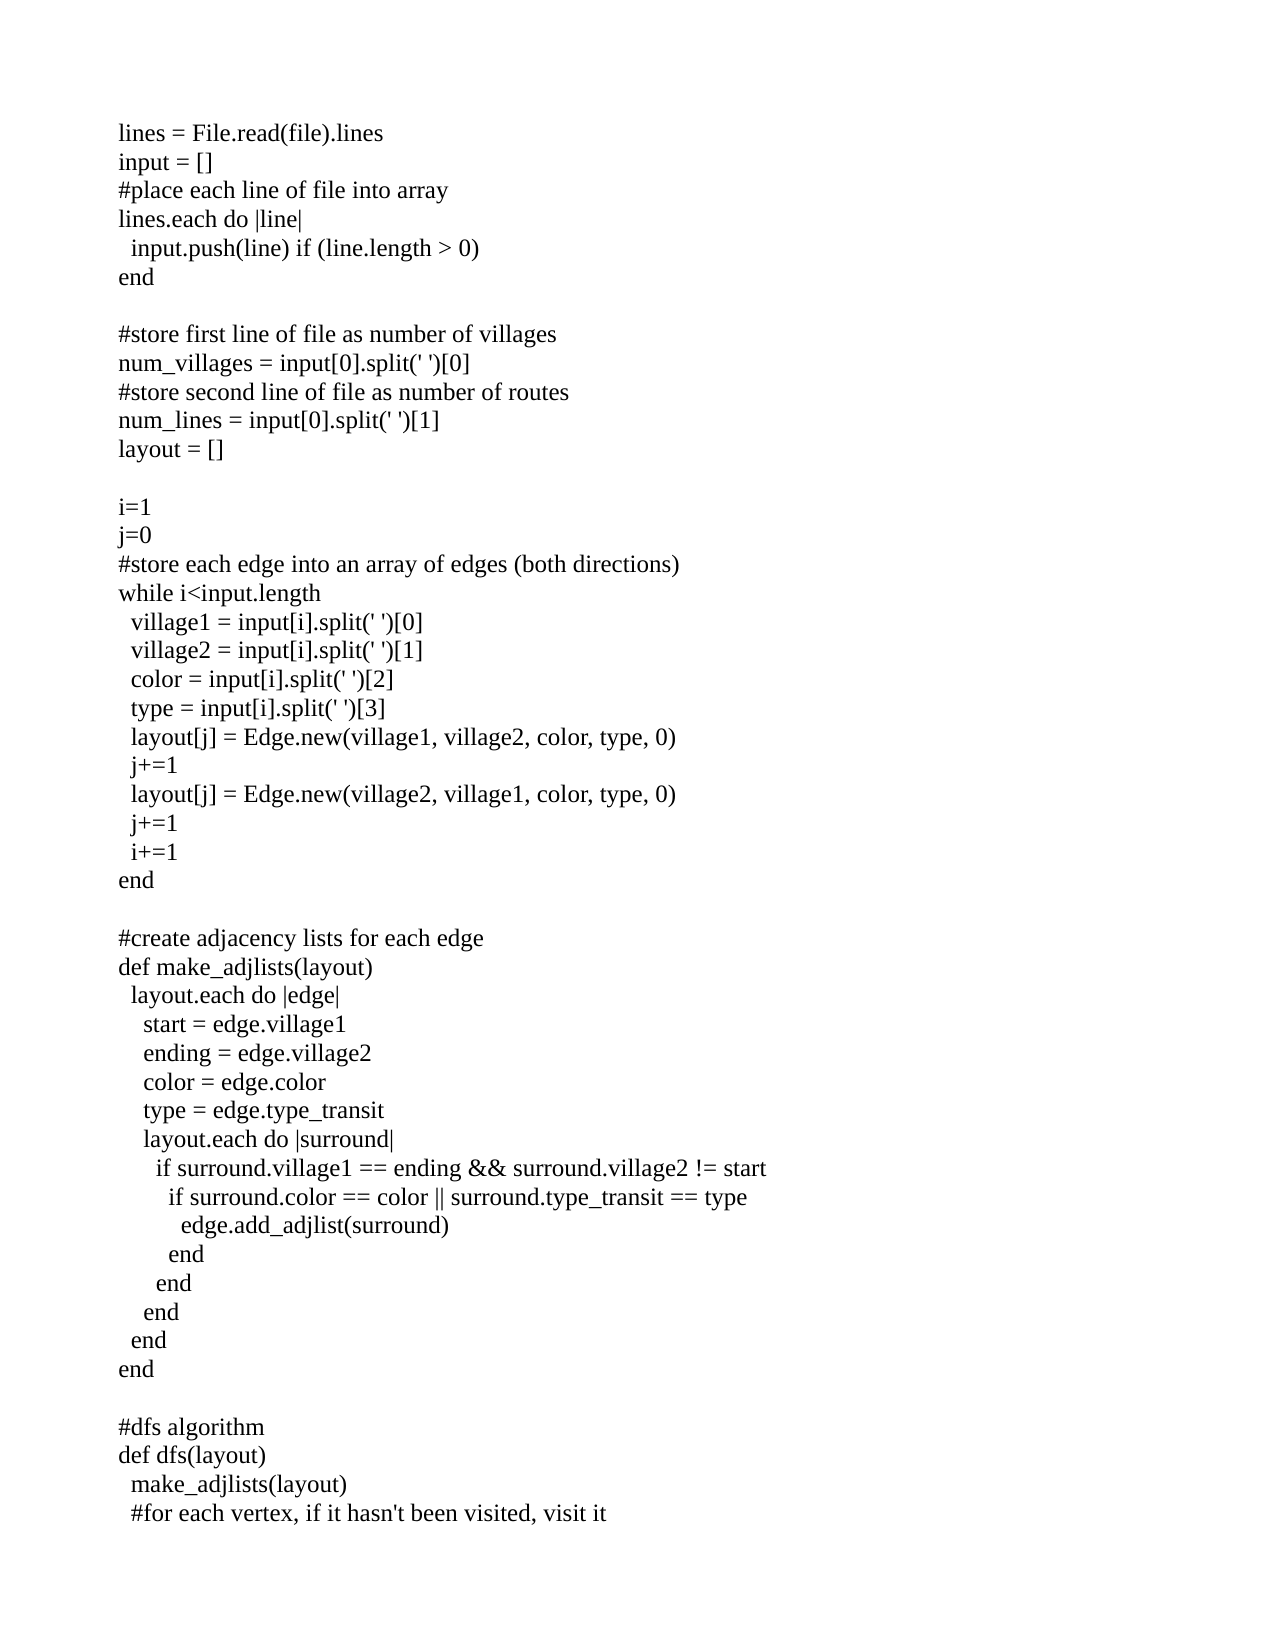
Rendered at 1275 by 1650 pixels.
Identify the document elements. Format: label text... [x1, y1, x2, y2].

text i=1 [118, 492, 1157, 521]
text while i<input.length [118, 578, 1157, 607]
text j=0 [118, 521, 1157, 549]
text num_villages = input[0].split(' ')[0] [118, 348, 1157, 377]
text village1 = input[i].split(' ')[0] [118, 607, 1157, 636]
text village2 = input[i].split(' ')[1] [118, 636, 1157, 664]
text input = [] [118, 147, 1157, 176]
text layout.each do |surround| [118, 1124, 1157, 1153]
text j+=1 [118, 751, 1157, 779]
text lines.each do |line| [118, 204, 1157, 233]
text end [118, 866, 1157, 894]
text ending = edge.village2 [118, 1038, 1157, 1067]
text make_adjlists(layout) [118, 1469, 1157, 1498]
text type = edge.type_transit [118, 1096, 1157, 1124]
text #dfs algorithm [118, 1412, 1157, 1441]
text color = edge.color [118, 1067, 1157, 1096]
text def dfs(layout) [118, 1441, 1157, 1469]
text layout[j] = Edge.new(village1, village2, color, type, 0) [118, 722, 1157, 751]
text #store each edge into an array of edges (both directions) [118, 549, 1157, 578]
text end [118, 262, 1157, 291]
text #store second line of file as number of routes [118, 377, 1157, 406]
text end [118, 1354, 1157, 1383]
text num_lines = input[0].split(' ')[1] [118, 406, 1157, 434]
text end [118, 1297, 1157, 1326]
text edge.add_adjlist(surround) [118, 1211, 1157, 1239]
text start = edge.village1 [118, 1009, 1157, 1038]
text #create adjacency lists for each edge [118, 923, 1157, 952]
text color = input[i].split(' ')[2] [118, 664, 1157, 693]
text def make_adjlists(layout) [118, 952, 1157, 981]
text end [118, 1239, 1157, 1268]
text lines = File.read(file).lines [118, 118, 1157, 147]
text input.push(line) if (line.length > 0) [118, 233, 1157, 262]
text if surround.village1 == ending && surround.village2 != start [118, 1153, 1157, 1182]
text end [118, 1268, 1157, 1297]
text i+=1 [118, 837, 1157, 866]
text layout = [] [118, 434, 1157, 463]
text layout[j] = Edge.new(village2, village1, color, type, 0) [118, 779, 1157, 808]
text #for each vertex, if it hasn't been visited, visit it [118, 1498, 1157, 1527]
text j+=1 [118, 808, 1157, 837]
text #store first line of file as number of villages [118, 319, 1157, 348]
text #place each line of file into array [118, 176, 1157, 204]
text end [118, 1326, 1157, 1354]
text layout.each do |edge| [118, 981, 1157, 1009]
text type = input[i].split(' ')[3] [118, 693, 1157, 722]
text if surround.color == color || surround.type_transit == type [118, 1182, 1157, 1211]
